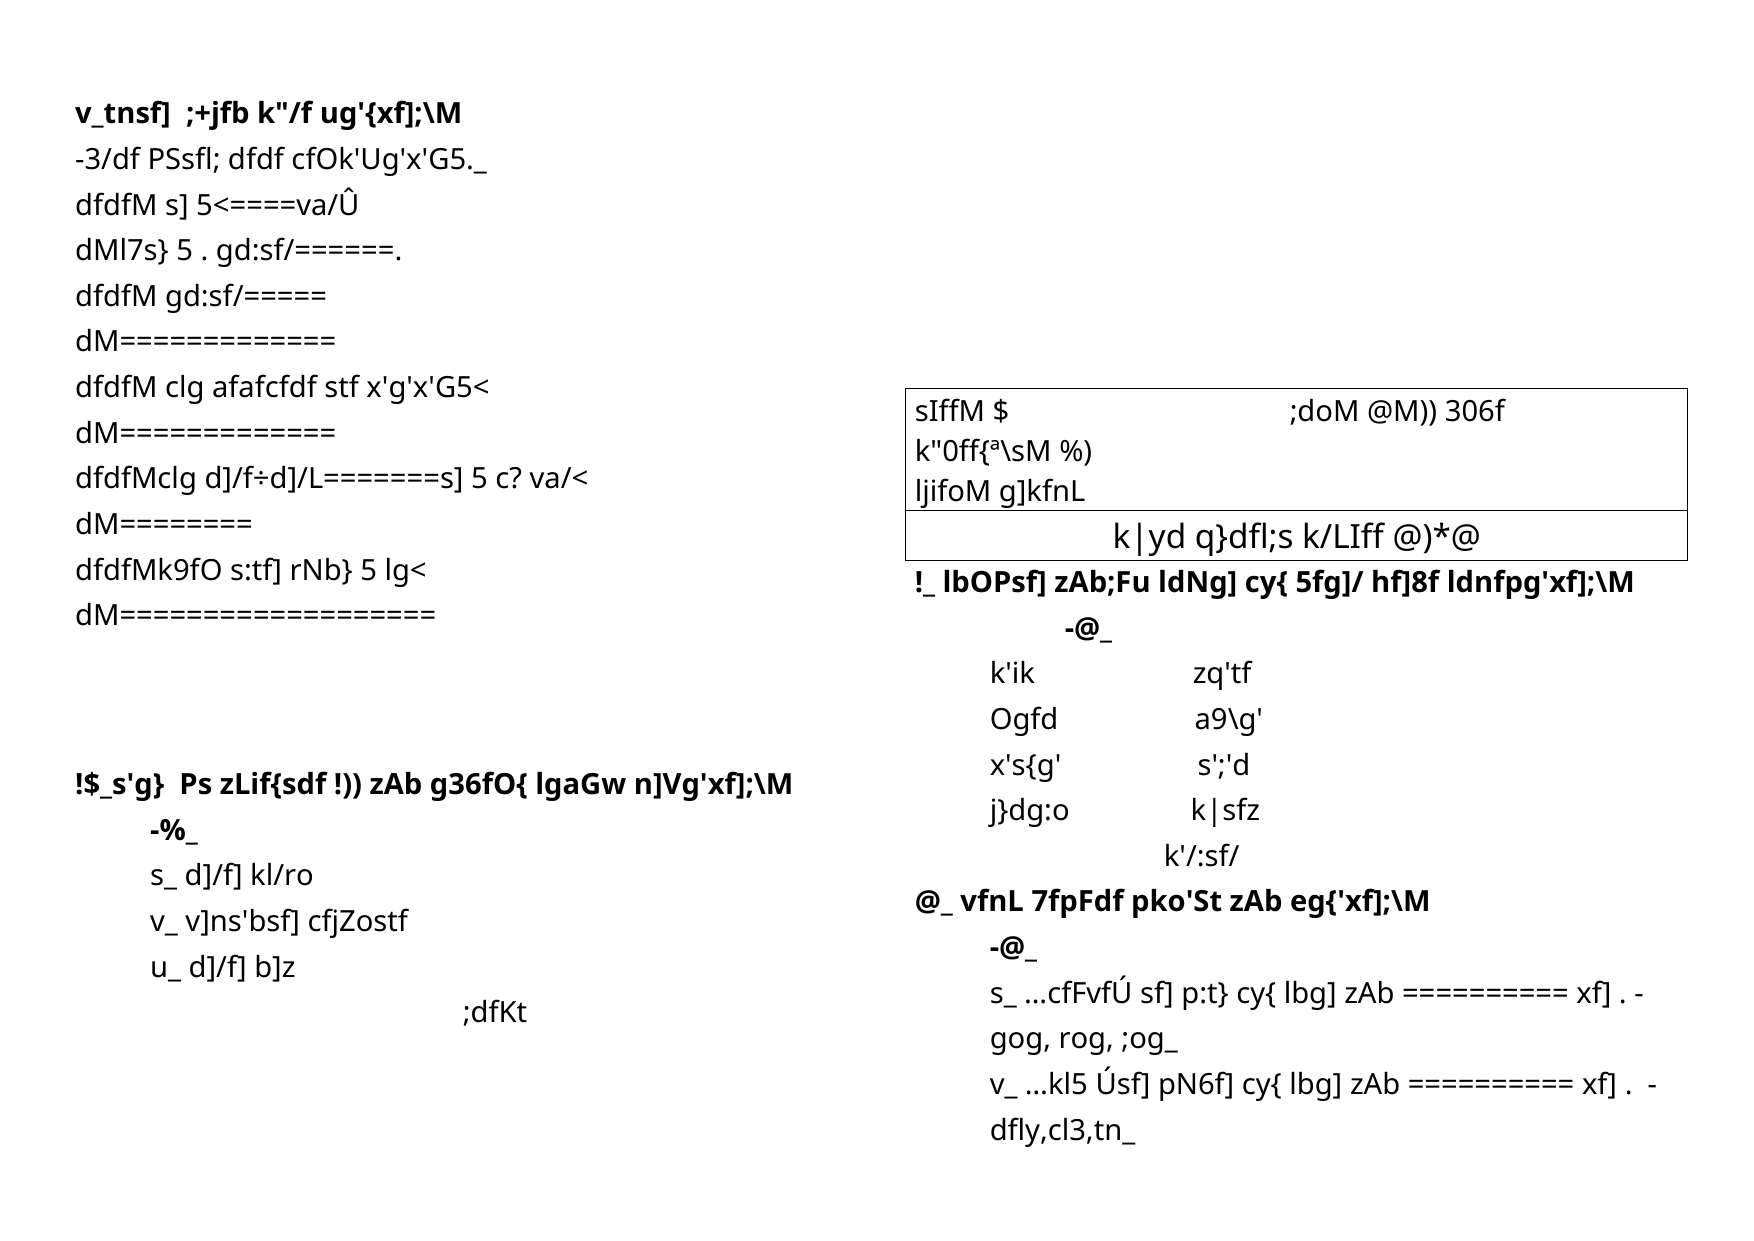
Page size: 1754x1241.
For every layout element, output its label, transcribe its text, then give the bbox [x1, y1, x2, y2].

text v_ …kl5 Úsf] pN6f] cy{ lbg] zAb ========== xf] . -dfly,cl3,tn_ [989, 1063, 1679, 1148]
text k|yd q}dfl;s k/LIff @)*@ [906, 511, 1687, 560]
text dM=================== [75, 594, 839, 634]
text ;dfKt [75, 992, 839, 1031]
text sIffM $ ;doM @M)) 306f k"0ff{ª\sM %) [906, 389, 1687, 470]
text k'ik zq'tf [914, 653, 1679, 692]
text dfdfM s] 5<====va/Û [75, 184, 839, 223]
text s_ …cfFvfÚ sf] p:t} cy{ lbg] zAb ========== xf] . -gog, rog, ;og_ [989, 972, 1679, 1057]
text Ogfd a9\g' [914, 698, 1679, 738]
text dM============= [75, 321, 839, 360]
text x's{g' s';'d [914, 744, 1679, 783]
text dfdfMk9fO s:tf] rNb} 5 lg< [75, 549, 839, 588]
text dfdfM clg afafcfdf stf x'g'x'G5< [75, 366, 839, 406]
text !$_s'g} Ps zLif{sdf !)) zAb g36fO{ lgaGw n]Vg'xf];\M -%_ [75, 763, 839, 849]
text k'/:sf/ [914, 835, 1679, 875]
text v_ v]ns'bsf] cfjZostf [75, 900, 839, 940]
text dfdfM gd:sf/===== [75, 275, 839, 315]
text dM======== [75, 503, 839, 543]
text s_ d]/f] kl/ro [75, 855, 839, 894]
text u_ d]/f] b]z [75, 946, 839, 986]
text @_ vfnL 7fpFdf pko'St zAb eg{'xf];\M -@_ [914, 881, 1679, 966]
text dfdfMclg d]/f÷d]/L=======s] 5 c? va/< [75, 457, 839, 497]
text v_tnsf] ;+jfb k"/f ug'{xf];\M [75, 92, 839, 132]
text -3/df PSsfl; dfdf cfOk'Ug'x'G5._ [75, 138, 839, 178]
text dM============= [75, 412, 839, 452]
text dMl7s} 5 . gd:sf/======. [75, 229, 839, 269]
text ljifoM g]kfnL [914, 470, 1679, 510]
text j}dg:o k|sfz [914, 789, 1679, 829]
text !_ lbOPsf] zAb;Fu ldNg] cy{ 5fg]/ hf]8f ldnfpg'xf];\M -@_ [914, 561, 1679, 647]
